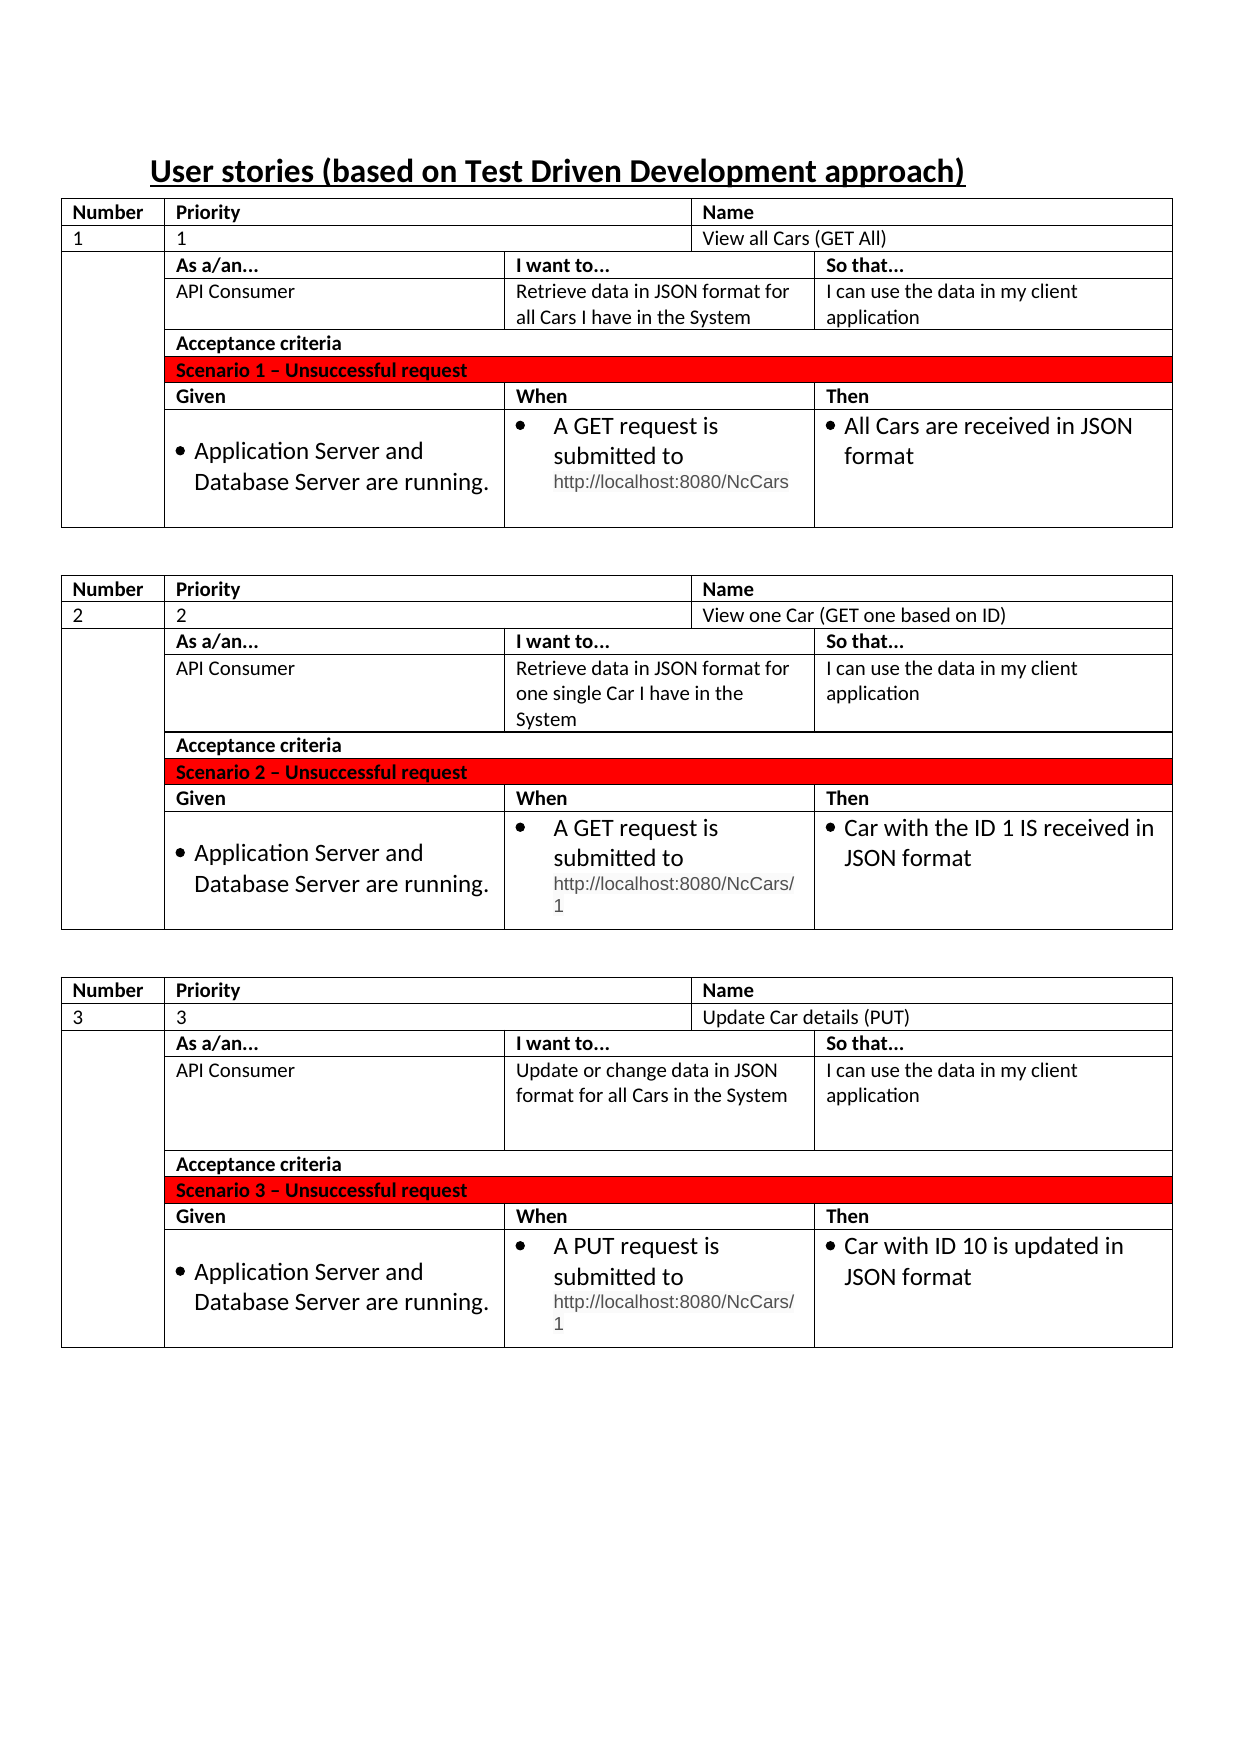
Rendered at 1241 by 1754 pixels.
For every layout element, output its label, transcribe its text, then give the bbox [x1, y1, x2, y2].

table_cell So that... [815, 1031, 1172, 1056]
table_cell Retrieve data in JSON format for all Cars I have in the System [505, 279, 814, 329]
table_header Priority [165, 978, 691, 1003]
table_cell API Consumer [165, 1057, 504, 1150]
table_cell Given [165, 383, 504, 409]
table_cell As a/an... [165, 1031, 504, 1056]
table_cell Application Server and Database Server are running. [165, 812, 504, 929]
table_cell I want to... [505, 1031, 814, 1056]
table_header Name [692, 199, 1172, 224]
table_header Priority [165, 199, 691, 224]
table_cell 1 [62, 226, 164, 251]
table_cell [62, 1031, 164, 1347]
table_cell So that... [815, 629, 1172, 654]
table_cell Application Server and Database Server are running. [165, 410, 504, 527]
table_cell I want to... [505, 629, 814, 654]
table_cell All Cars are received in JSON format [815, 410, 1172, 527]
table_cell Acceptance criteria [165, 733, 1172, 758]
table_cell API Consumer [165, 655, 504, 731]
table_cell When [505, 785, 814, 811]
table_cell [62, 252, 164, 527]
table_cell As a/an... [165, 252, 504, 277]
table_cell Then [815, 1204, 1172, 1229]
text User stories (based on Test Driven Development approach) [150, 150, 1090, 191]
table_cell Scenario 1 – Unsuccessful request [165, 357, 1172, 382]
table_cell Application Server and Database Server are running. [165, 1230, 504, 1347]
table_header Name [692, 576, 1172, 601]
table_header Number [62, 199, 164, 224]
table_cell Scenario 2 – Unsuccessful request [165, 759, 1172, 784]
table_cell So that... [815, 252, 1172, 277]
table_cell A GET request is submitted to http://localhost:8080/NcCars/1 [505, 812, 814, 929]
table_cell View all Cars (GET All) [692, 226, 1172, 251]
table_cell Update or change data in JSON format for all Cars in the System [505, 1057, 814, 1150]
table_cell Car with ID 10 is updated in JSON format [815, 1230, 1172, 1347]
table_cell I can use the data in my client application [815, 279, 1172, 329]
table_cell As a/an... [165, 629, 504, 654]
table_cell 3 [165, 1004, 691, 1029]
table_cell Acceptance criteria [165, 330, 1172, 356]
table_cell Scenario 3 – Unsuccessful request [165, 1177, 1172, 1203]
table_cell A GET request is submitted to http://localhost:8080/NcCars [505, 410, 814, 527]
table_cell View one Car (GET one based on ID) [692, 602, 1172, 628]
table_cell Update Car details (PUT) [692, 1004, 1172, 1029]
table_cell 3 [62, 1004, 164, 1029]
table_cell Retrieve data in JSON format for one single Car I have in the System [505, 655, 814, 731]
table_header Number [62, 978, 164, 1003]
table_cell I can use the data in my client application [815, 655, 1172, 731]
table_header Priority [165, 576, 691, 601]
table_cell A PUT request is submitted to http://localhost:8080/NcCars/1 [505, 1230, 814, 1347]
table_header Name [692, 978, 1172, 1003]
table_cell 2 [62, 602, 164, 628]
table_cell 2 [165, 602, 691, 628]
table_cell Then [815, 785, 1172, 811]
table_cell API Consumer [165, 279, 504, 329]
table_cell Then [815, 383, 1172, 409]
table_cell [62, 629, 164, 929]
table_cell I can use the data in my client application [815, 1057, 1172, 1150]
table_cell Car with the ID 1 IS received in JSON format [815, 812, 1172, 929]
table_cell Given [165, 1204, 504, 1229]
table_cell When [505, 1204, 814, 1229]
table_cell Given [165, 785, 504, 811]
table_cell 1 [165, 226, 691, 251]
table_header Number [62, 576, 164, 601]
table_cell Acceptance criteria [165, 1151, 1172, 1176]
table_cell When [505, 383, 814, 409]
table_cell I want to... [505, 252, 814, 277]
